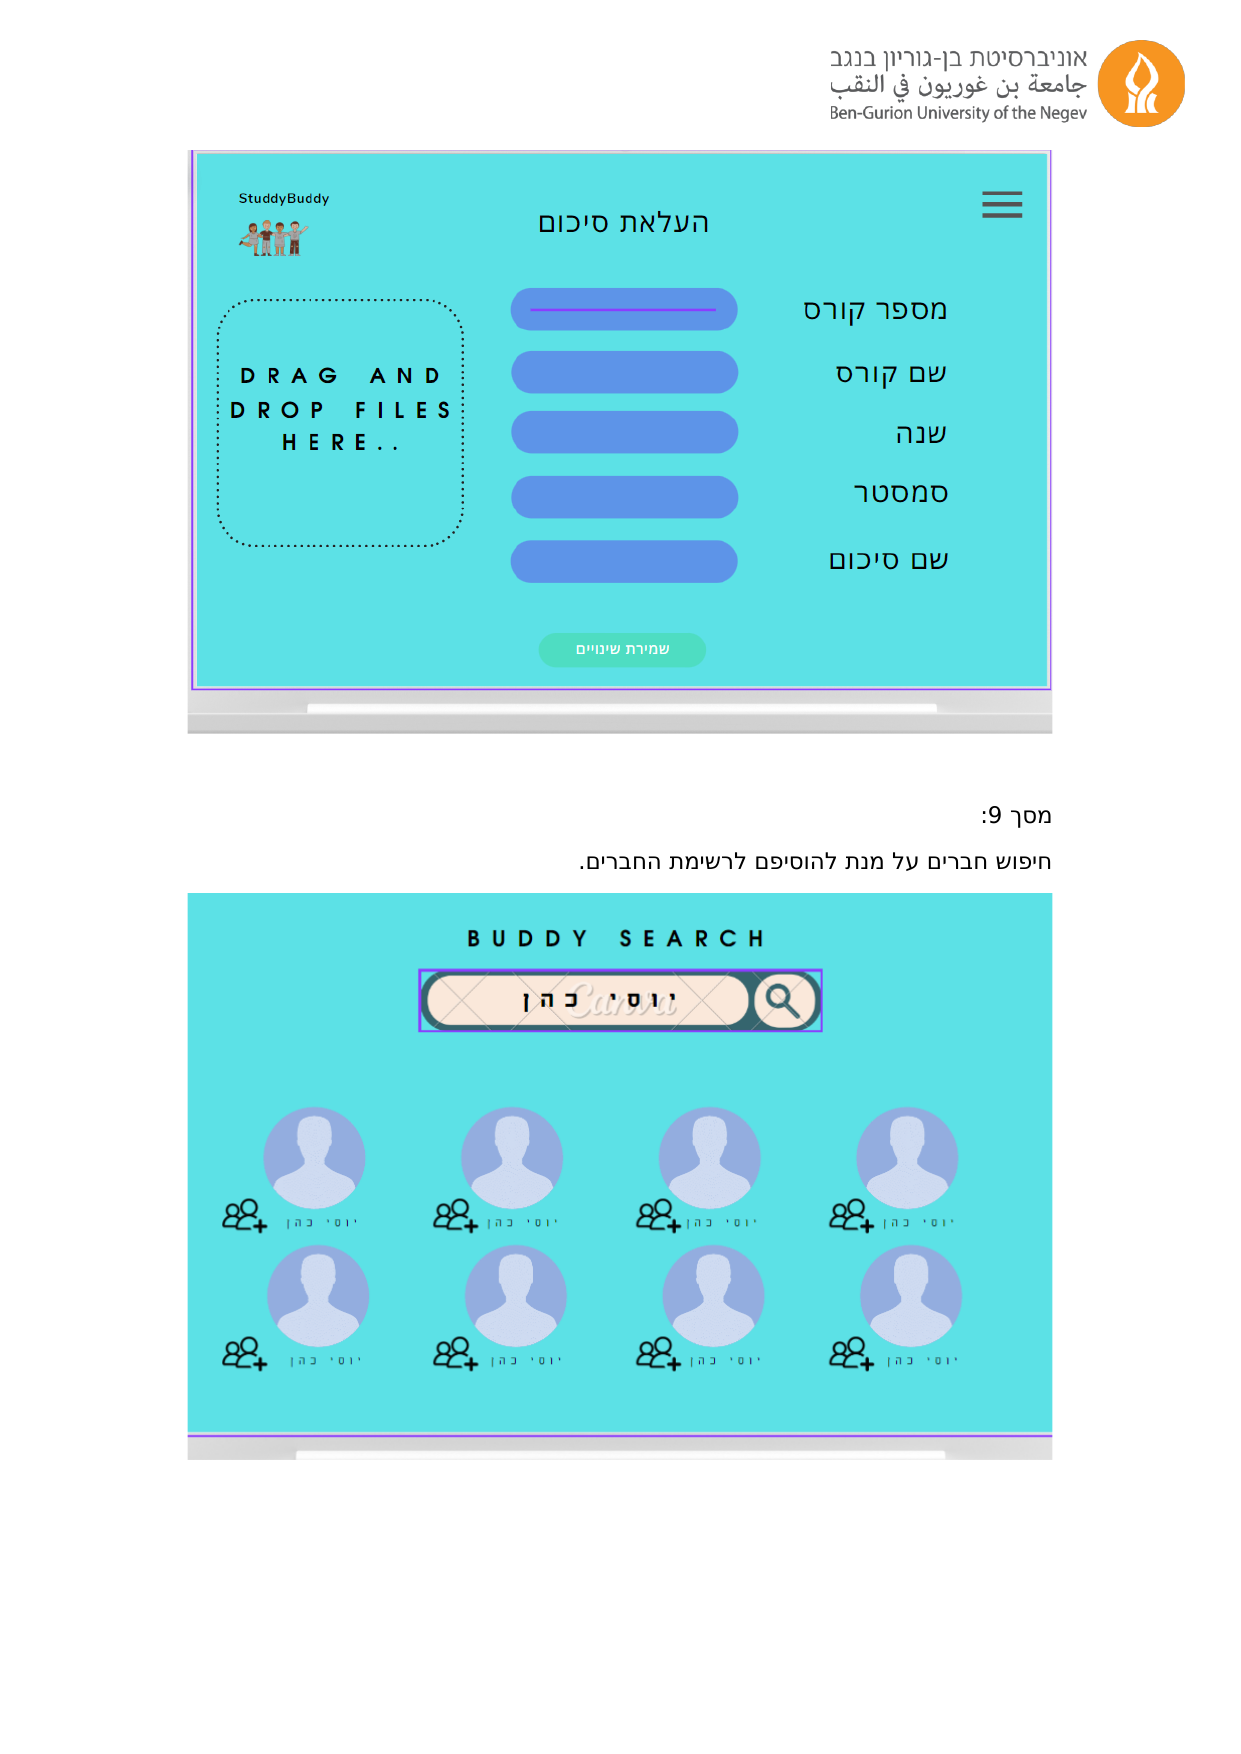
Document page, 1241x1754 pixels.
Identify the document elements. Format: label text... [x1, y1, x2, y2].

picture [187, 150, 1053, 734]
picture [831, 39, 1185, 127]
text מסך 9: [187, 803, 1053, 829]
text חיפוש חברים על מנת להוסיפם לרשימת החברים. [187, 848, 1053, 875]
picture [187, 893, 1053, 1460]
